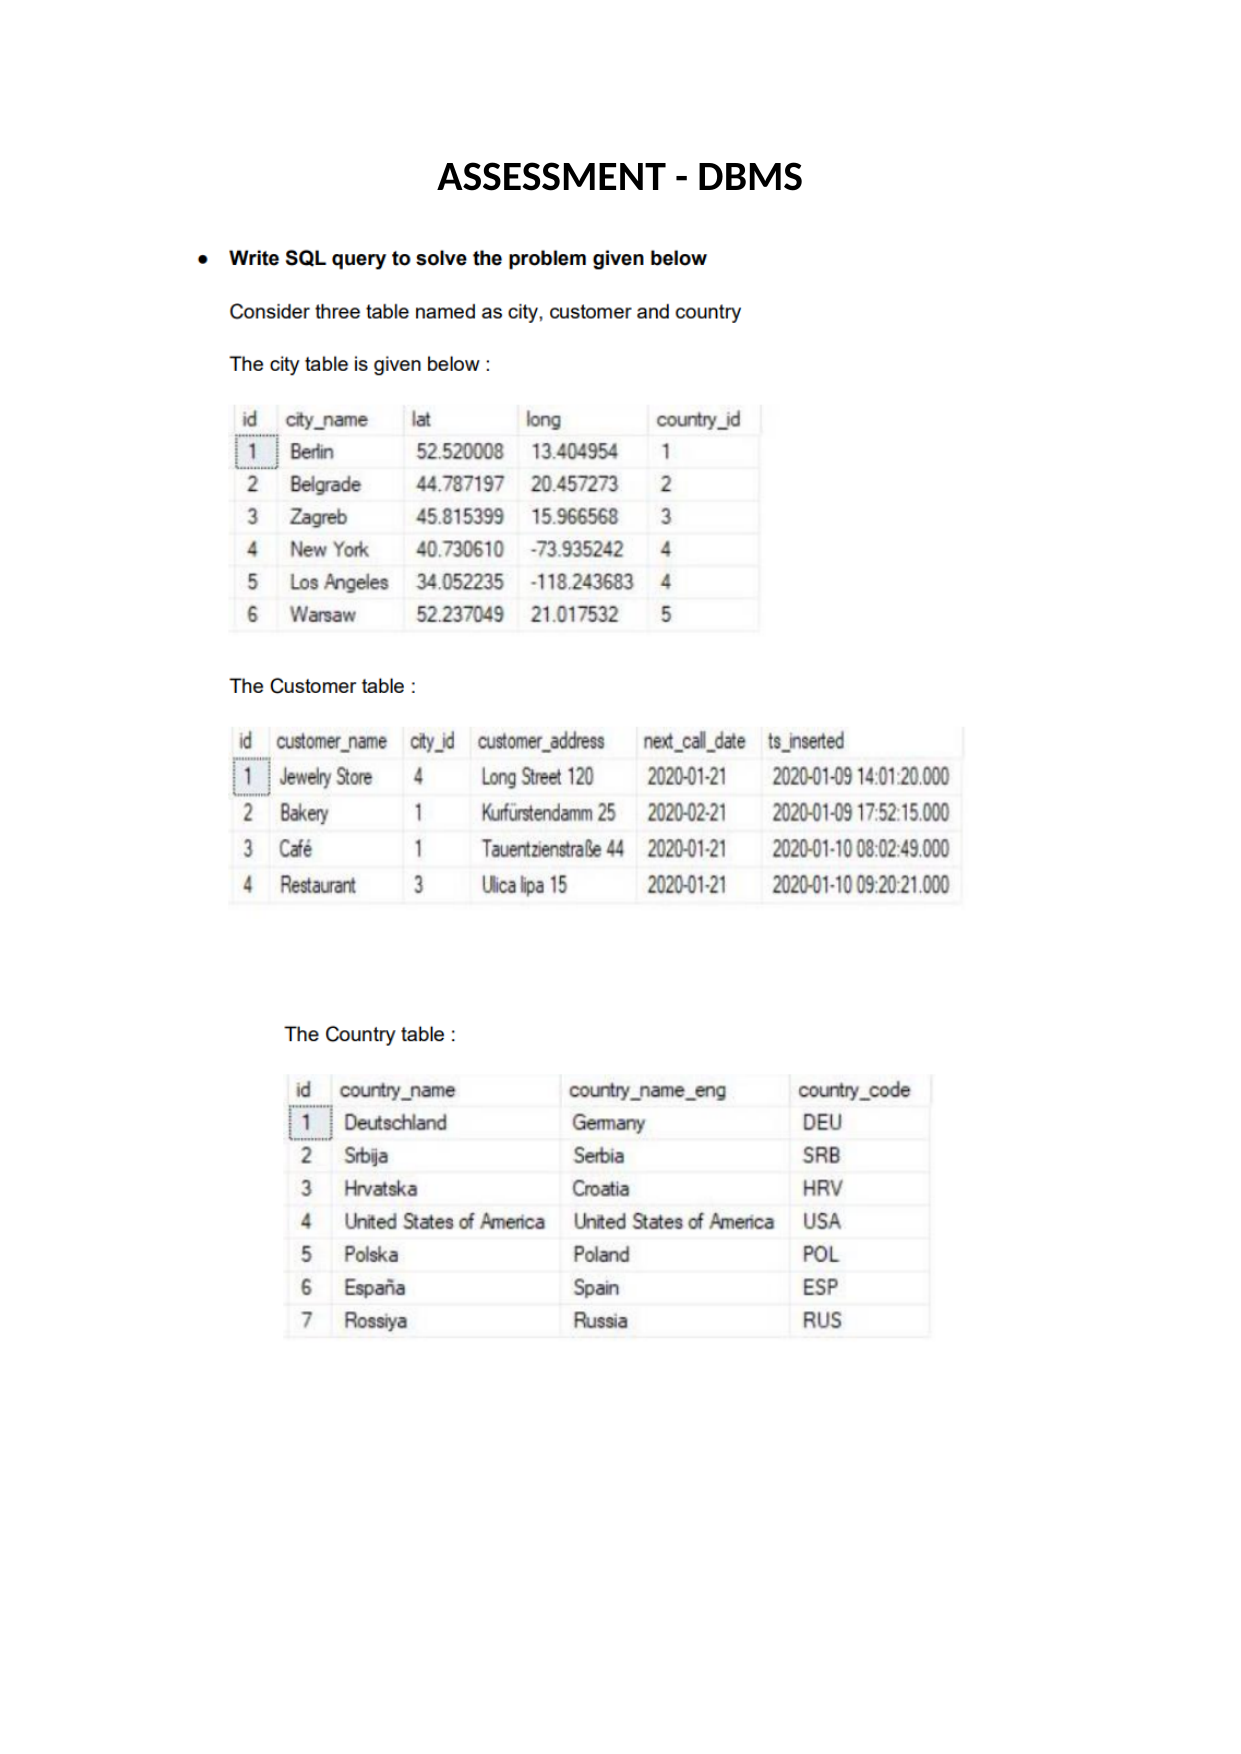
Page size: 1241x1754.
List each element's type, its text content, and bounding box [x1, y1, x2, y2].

picture [164, 229, 1076, 919]
text ASSESSMENT - DBMS [150, 150, 1090, 201]
picture [150, 996, 1157, 1467]
